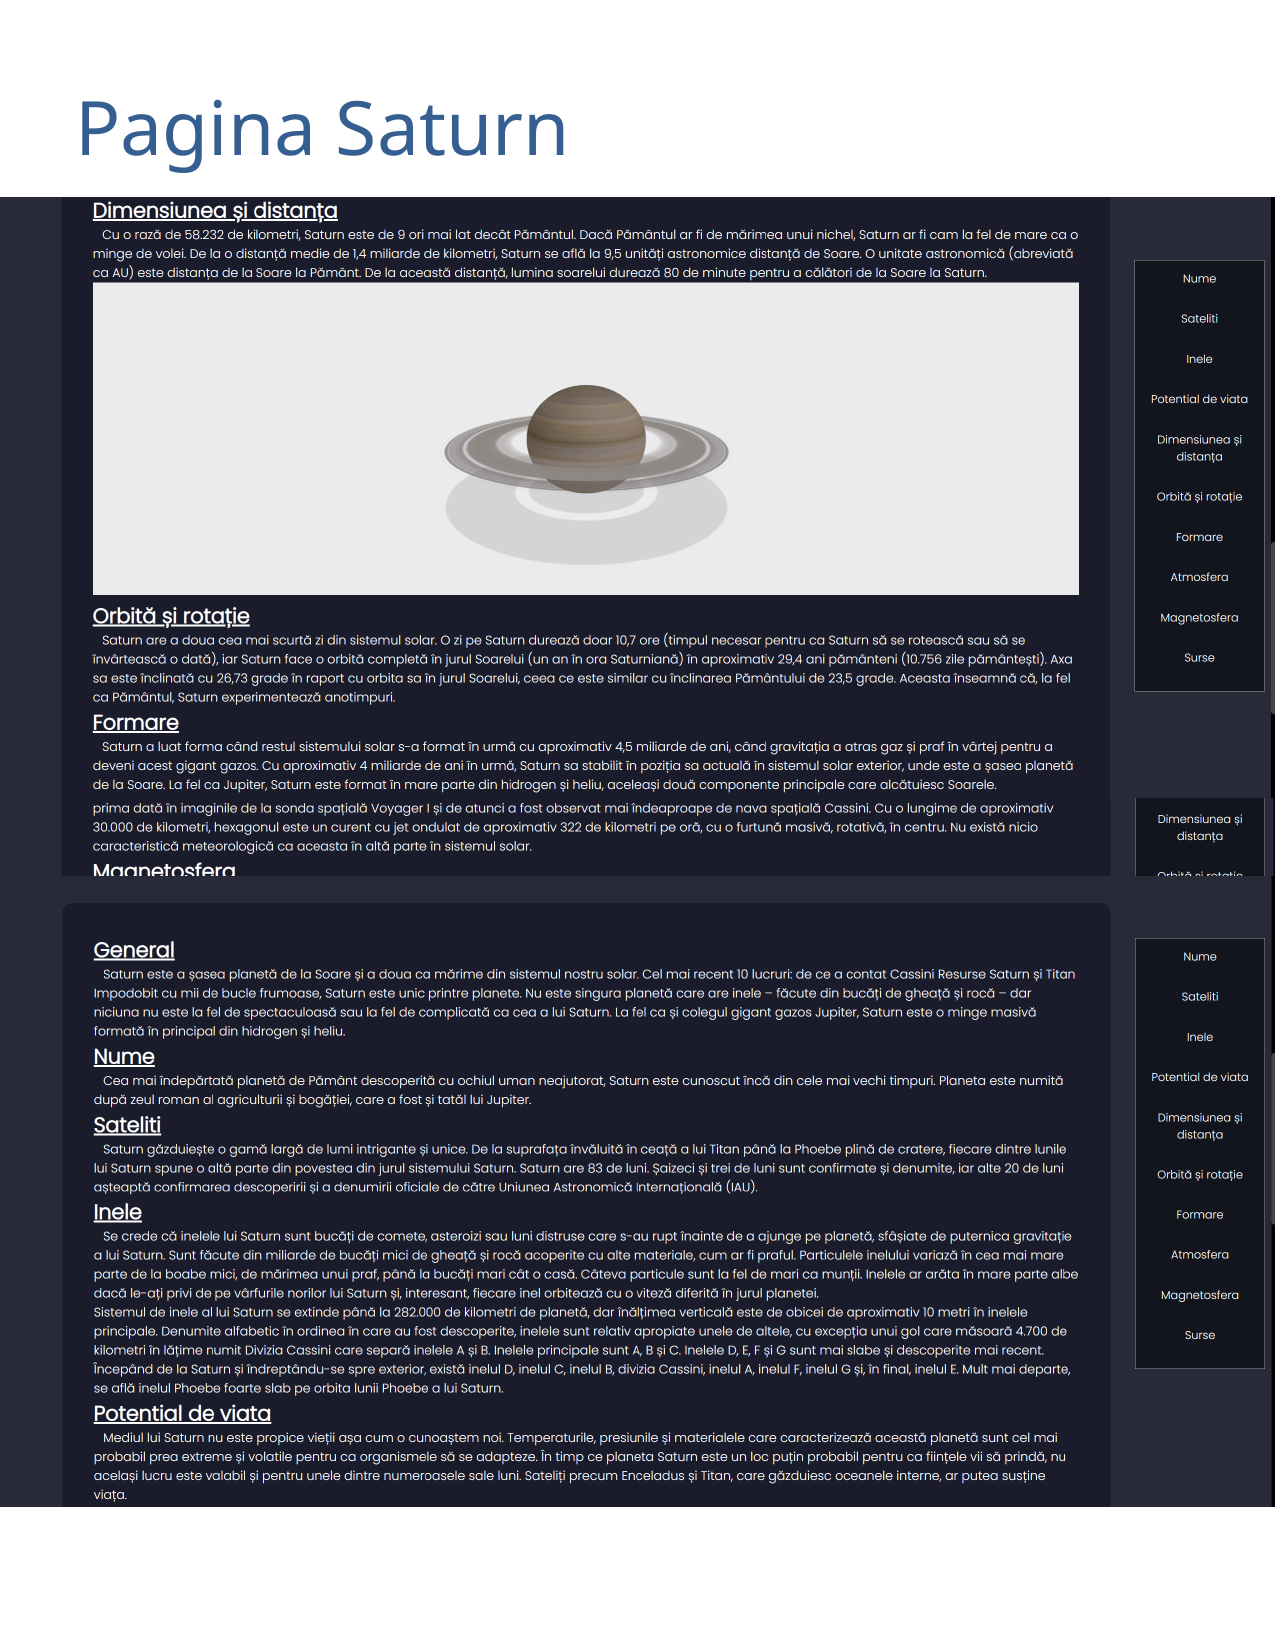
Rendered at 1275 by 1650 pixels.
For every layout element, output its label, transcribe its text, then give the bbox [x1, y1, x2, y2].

picture [0, 197, 1275, 1507]
subtitle Pagina Saturn [75, 75, 1200, 177]
